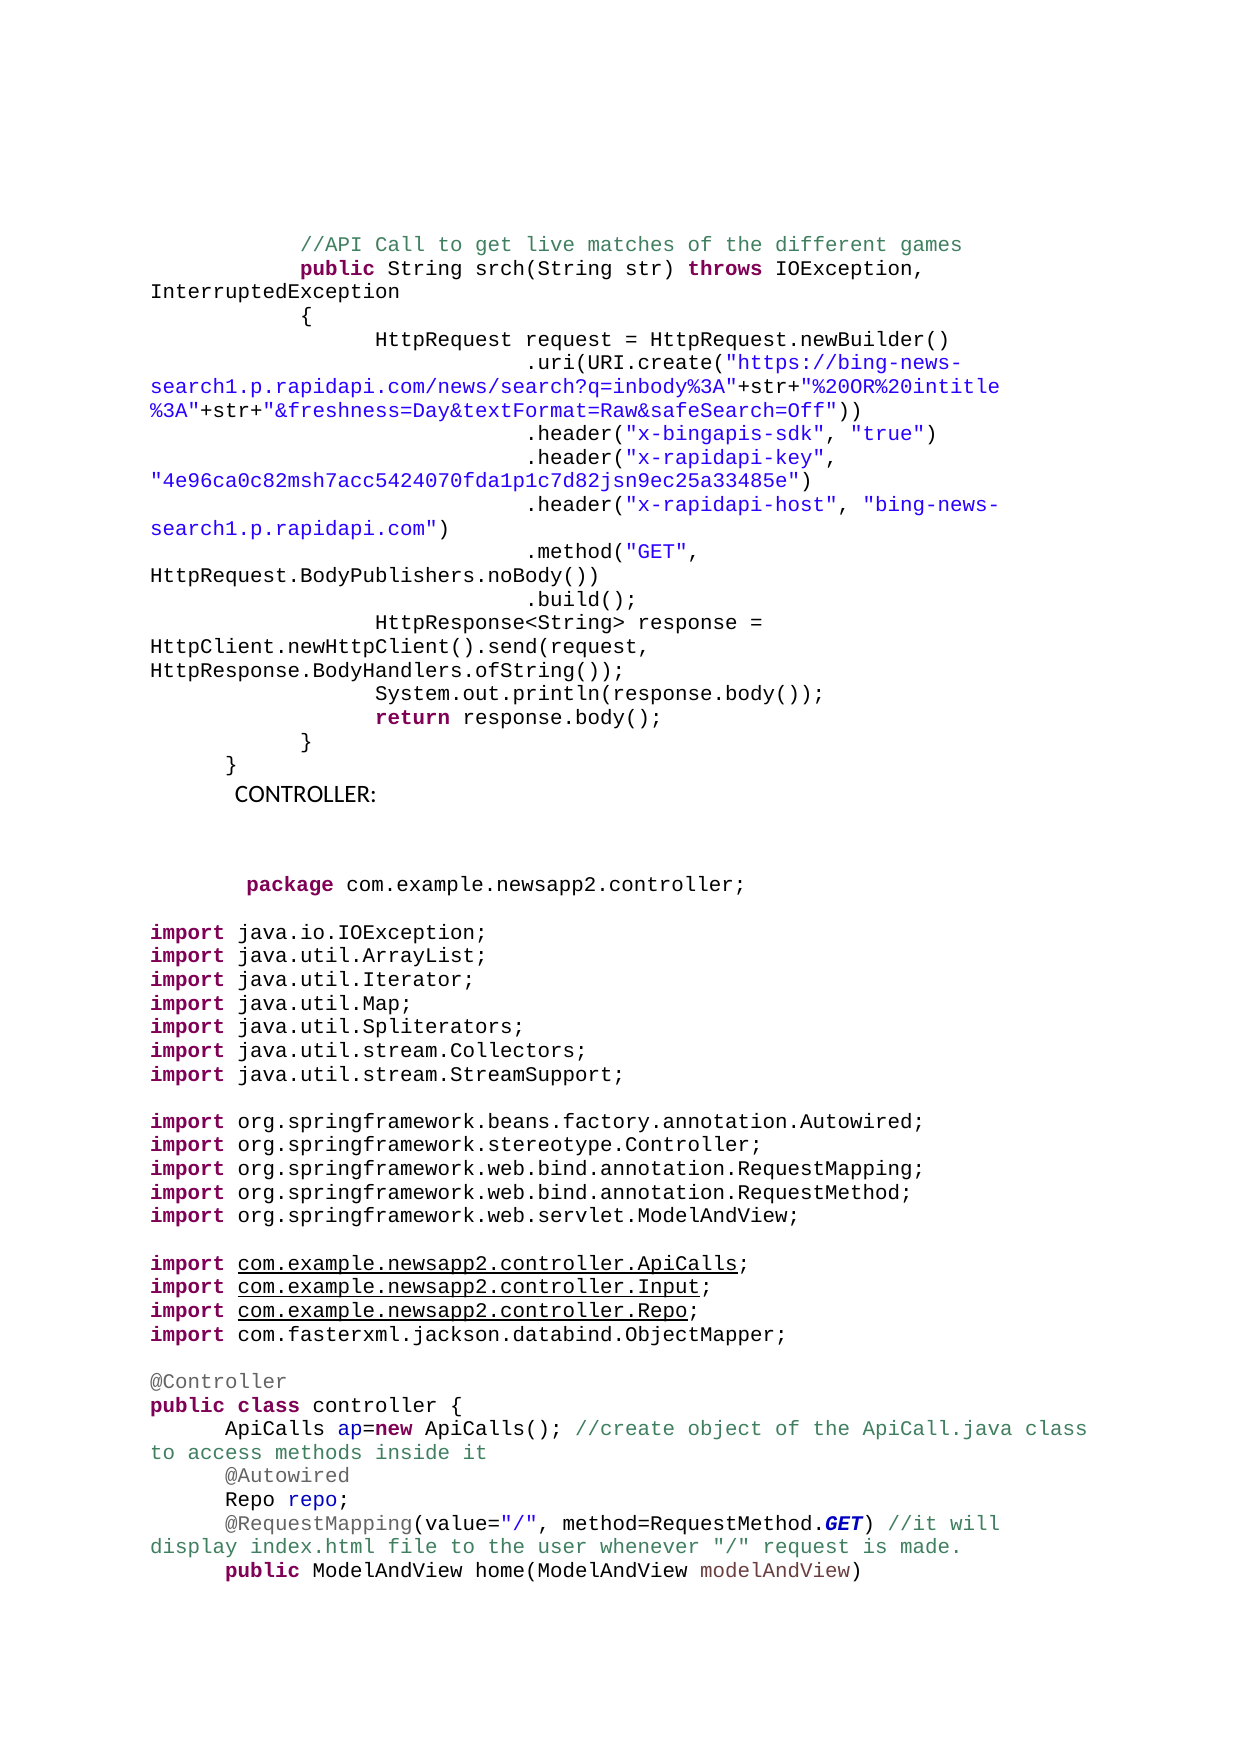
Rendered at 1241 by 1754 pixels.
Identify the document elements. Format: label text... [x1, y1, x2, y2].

text HttpRequest request = HttpRequest.newBuilder() [150, 329, 1090, 352]
text import java.util.Spliterators; [150, 1016, 1090, 1040]
text @Autowired [150, 1466, 1090, 1489]
text import com.example.newsapp2.controller.ApiCalls; [150, 1253, 1090, 1276]
text import org.springframework.web.bind.annotation.RequestMethod; [150, 1182, 1090, 1205]
text package com.example.newsapp2.controller; [150, 874, 1090, 898]
text import java.util.Map; [150, 993, 1090, 1016]
text { [150, 305, 1090, 329]
text import org.springframework.web.bind.annotation.RequestMapping; [150, 1158, 1090, 1182]
text } [150, 731, 1090, 754]
text } [150, 754, 1090, 778]
text import java.util.Iterator; [150, 969, 1090, 993]
text import com.fasterxml.jackson.databind.ObjectMapper; [150, 1324, 1090, 1347]
text public class controller { [150, 1394, 1090, 1418]
text .build(); [150, 589, 1090, 612]
text import com.example.newsapp2.controller.Input; [150, 1276, 1090, 1300]
text public String srch(String str) throws IOException, InterruptedException [150, 258, 1090, 305]
text import java.util.stream.StreamSupport; [150, 1063, 1090, 1087]
text import org.springframework.web.servlet.ModelAndView; [150, 1205, 1090, 1229]
text @Controller [150, 1371, 1090, 1394]
text .method("GET", HttpRequest.BodyPublishers.noBody()) [150, 541, 1090, 589]
text .uri(URI.create("https://bing-news-search1.p.rapidapi.com/news/search?q=inbody%3A"+str+"%20OR%20intitle%3A"+str+"&freshness=Day&textFormat=Raw&safeSearch=Off")) [150, 352, 1090, 423]
text .header("x-rapidapi-host", "bing-news-search1.p.rapidapi.com") [150, 494, 1090, 541]
text .header("x-bingapis-sdk", "true") [150, 423, 1090, 447]
text ApiCalls ap=new ApiCalls(); //create object of the ApiCall.java class to access methods inside it [150, 1418, 1090, 1466]
text import org.springframework.stereotype.Controller; [150, 1134, 1090, 1158]
text System.out.println(response.body()); [150, 683, 1090, 707]
text Repo repo; [150, 1489, 1090, 1513]
text //API Call to get live matches of the different games [150, 234, 1090, 258]
text import java.util.stream.Collectors; [150, 1040, 1090, 1063]
text HttpResponse<String> response = HttpClient.newHttpClient().send(request, HttpResponse.BodyHandlers.ofString()); [150, 612, 1090, 683]
text .header("x-rapidapi-key", "4e96ca0c82msh7acc5424070fda1p1c7d82jsn9ec25a33485e") [150, 447, 1090, 494]
text import java.util.ArrayList; [150, 945, 1090, 969]
text @RequestMapping(value="/", method=RequestMethod.GET) //it will display index.html file to the user whenever "/" request is made. [150, 1513, 1090, 1560]
text public ModelAndView home(ModelAndView modelAndView) [150, 1560, 1090, 1584]
text import com.example.newsapp2.controller.Repo; [150, 1300, 1090, 1324]
text import java.io.IOException; [150, 922, 1090, 945]
text return response.body(); [150, 707, 1090, 731]
text import org.springframework.beans.factory.annotation.Autowired; [150, 1111, 1090, 1134]
text CONTROLLER: [150, 778, 1090, 808]
